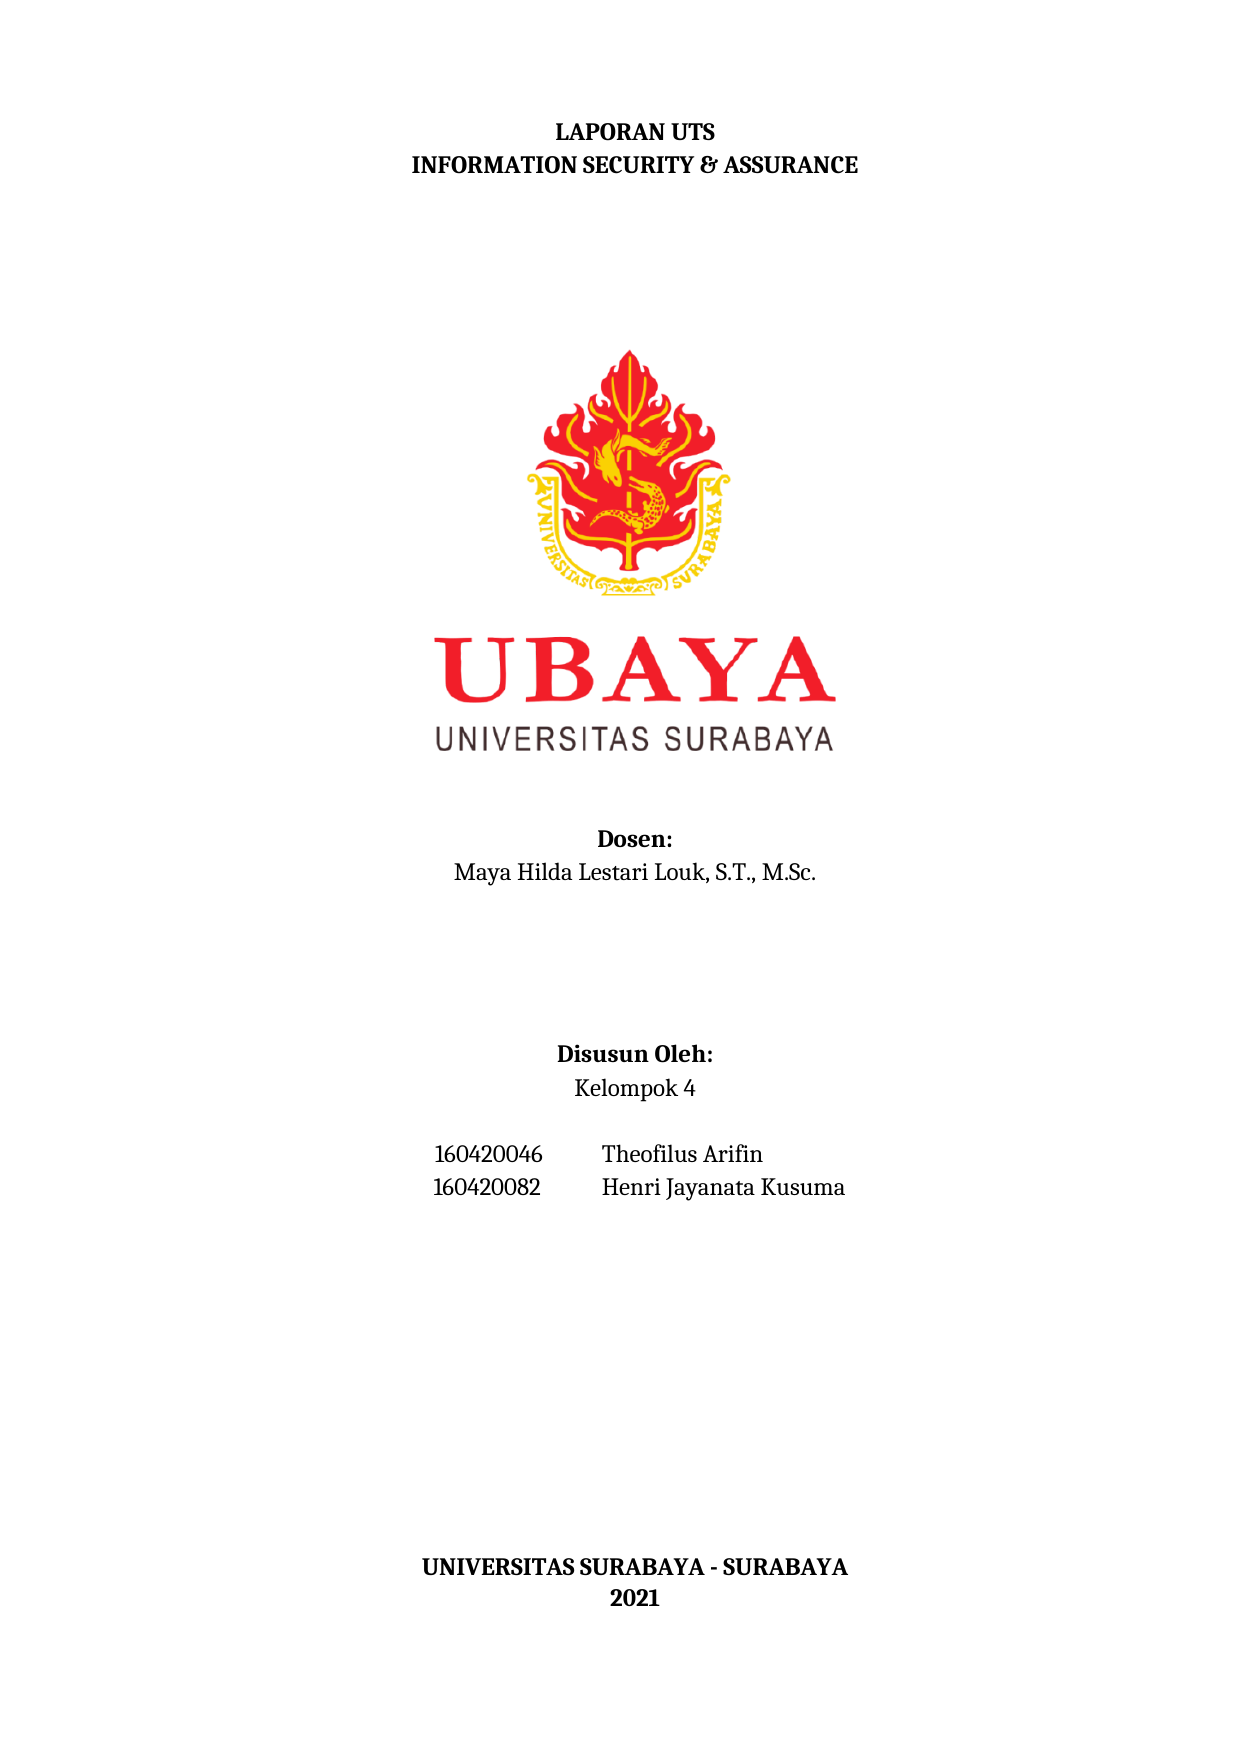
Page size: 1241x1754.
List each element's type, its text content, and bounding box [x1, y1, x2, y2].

table_header Theofilus Arifin [590, 1140, 886, 1172]
picture [434, 349, 836, 751]
table_header 160420046 [384, 1140, 590, 1172]
table_cell Henri Jayanata Kusuma [590, 1173, 886, 1206]
text LAPORAN UTS [148, 118, 1122, 147]
text Disusun Oleh: Kelompok 4 [148, 1040, 1122, 1102]
text INFORMATION SECURITY & ASSURANCE [148, 151, 1122, 180]
table_cell 160420082 [384, 1173, 590, 1206]
text Dosen: Maya Hilda Lestari Louk, S.T., M.Sc. [148, 825, 1122, 887]
text UNIVERSITAS SURABAYA - SURABAYA 2021 [148, 1553, 1122, 1613]
